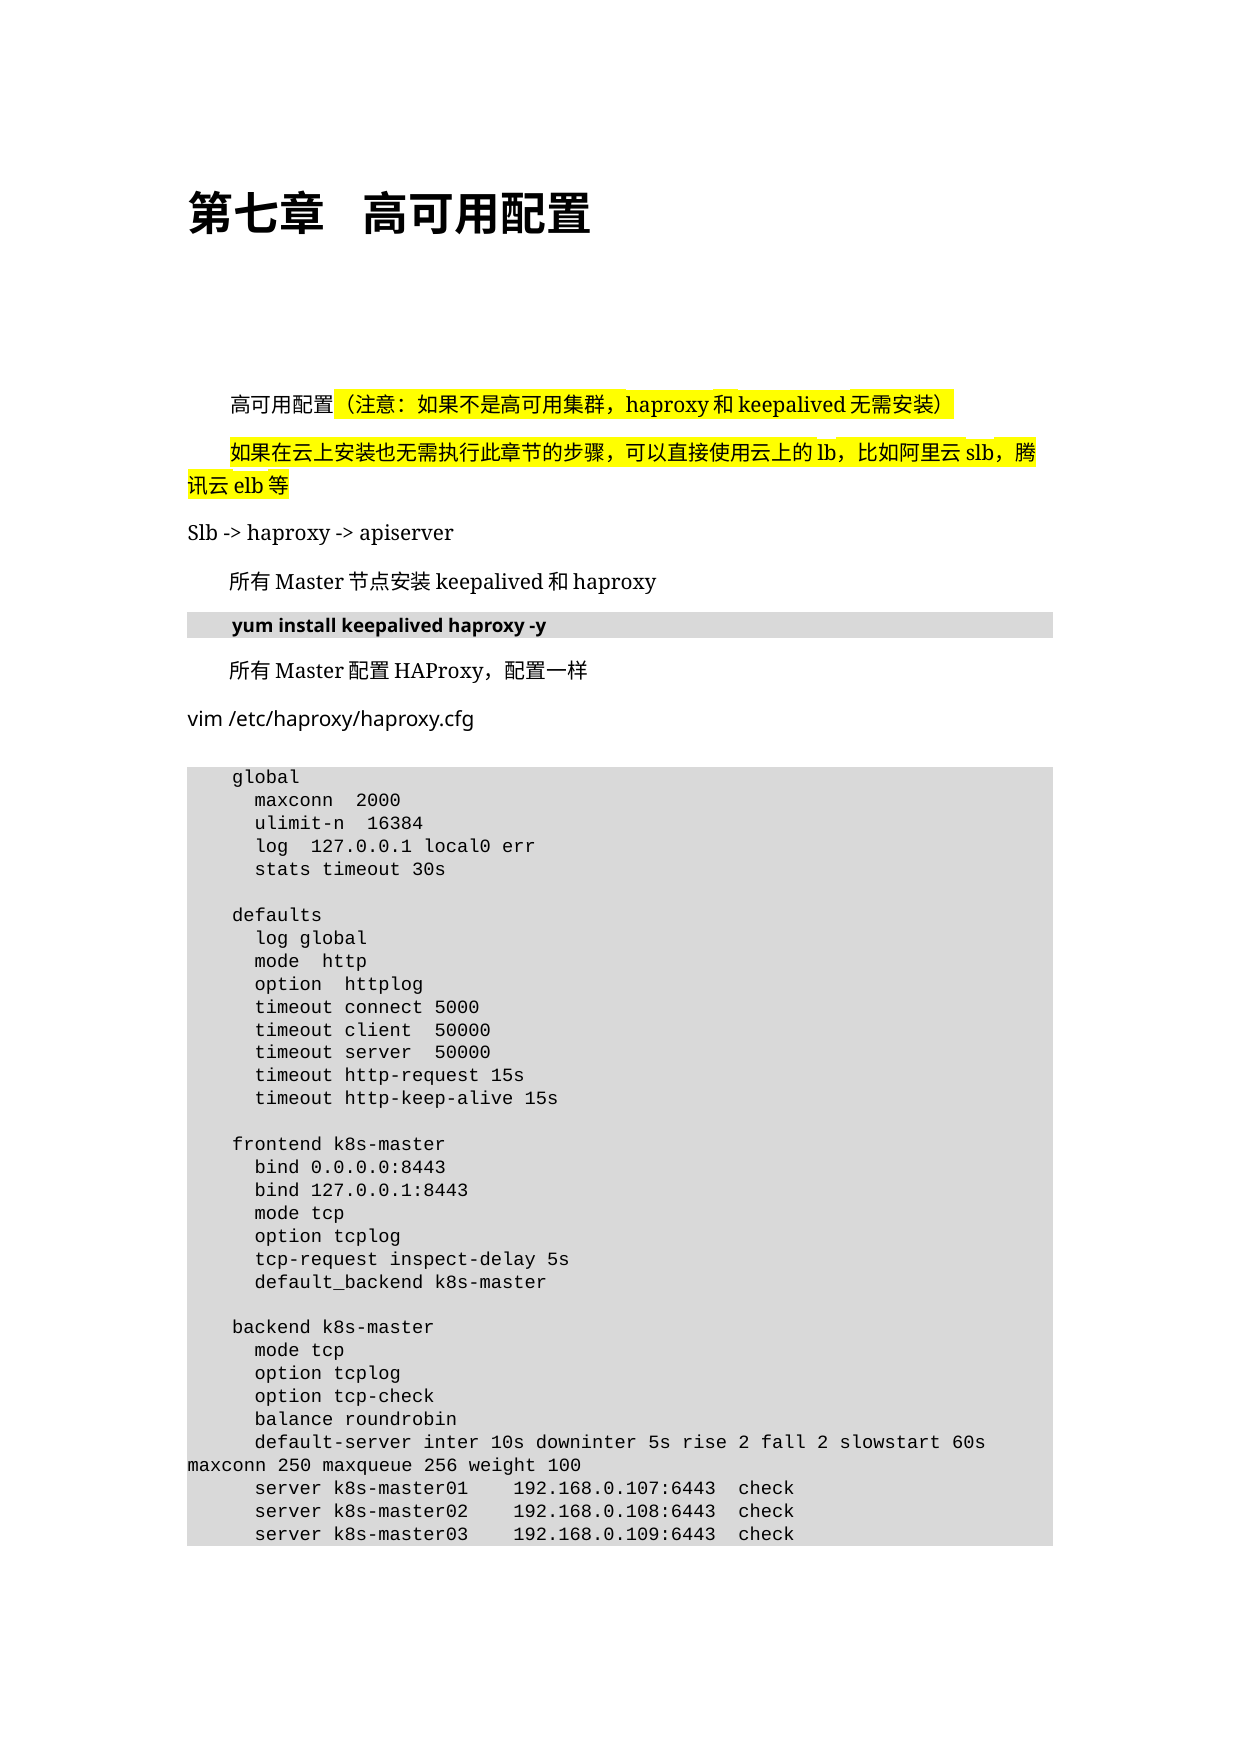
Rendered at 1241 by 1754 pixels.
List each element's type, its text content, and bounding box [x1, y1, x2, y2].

text server k8s-master03 192.168.0.109:6443 check [187, 1523, 1053, 1546]
text mode http [187, 950, 1053, 973]
text defaults [187, 904, 1053, 927]
text stats timeout 30s [187, 858, 1053, 881]
text mode tcp [187, 1202, 1053, 1225]
text balance roundrobin [187, 1408, 1053, 1431]
text backend k8s-master [187, 1317, 1053, 1339]
text timeout connect 5000 [187, 996, 1053, 1019]
text server k8s-master01 192.168.0.107:6443 check [187, 1477, 1053, 1500]
text server k8s-master02 192.168.0.108:6443 check [187, 1500, 1053, 1523]
text timeout http-keep-alive 15s [187, 1087, 1053, 1110]
text maxconn 2000 [187, 789, 1053, 812]
text global [187, 767, 1053, 789]
text yum install keepalived haproxy -y [187, 612, 1053, 638]
text option tcp-check [187, 1385, 1053, 1408]
text Slb -> haproxy -> apiserver [187, 516, 1053, 549]
text bind 127.0.0.1:8443 [187, 1179, 1053, 1202]
text mode tcp [187, 1339, 1053, 1362]
subtitle 高可用配置 [187, 162, 1053, 259]
text 高可用配置（注意：如果不是高可用集群，haproxy和keepalived无需安装） [187, 387, 1053, 420]
text timeout client 50000 [187, 1019, 1053, 1042]
text 如果在云上安装也无需执行此章节的步骤，可以直接使用云上的lb，比如阿里云slb，腾讯云elb等 [187, 436, 1053, 501]
text default_backend k8s-master [187, 1271, 1053, 1294]
text timeout server 50000 [187, 1042, 1053, 1064]
text timeout http-request 15s [187, 1064, 1053, 1087]
text bind 0.0.0.0:8443 [187, 1156, 1053, 1179]
text option tcplog [187, 1362, 1053, 1385]
text 所有Master配置HAProxy，配置一样 [187, 653, 1053, 686]
text ulimit-n 16384 [187, 812, 1053, 835]
text vim /etc/haproxy/haproxy.cfg [187, 702, 1053, 734]
text option tcplog [187, 1225, 1053, 1248]
text 所有Master节点安装keepalived和haproxy [187, 564, 1053, 597]
text default-server inter 10s downinter 5s rise 2 fall 2 slowstart 60s maxconn 250 maxqueue 256 weight 100 [187, 1431, 1053, 1477]
text frontend k8s-master [187, 1133, 1053, 1156]
text log global [187, 927, 1053, 950]
text log 127.0.0.1 local0 err [187, 835, 1053, 858]
text option httplog [187, 973, 1053, 996]
text tcp-request inspect-delay 5s [187, 1248, 1053, 1271]
